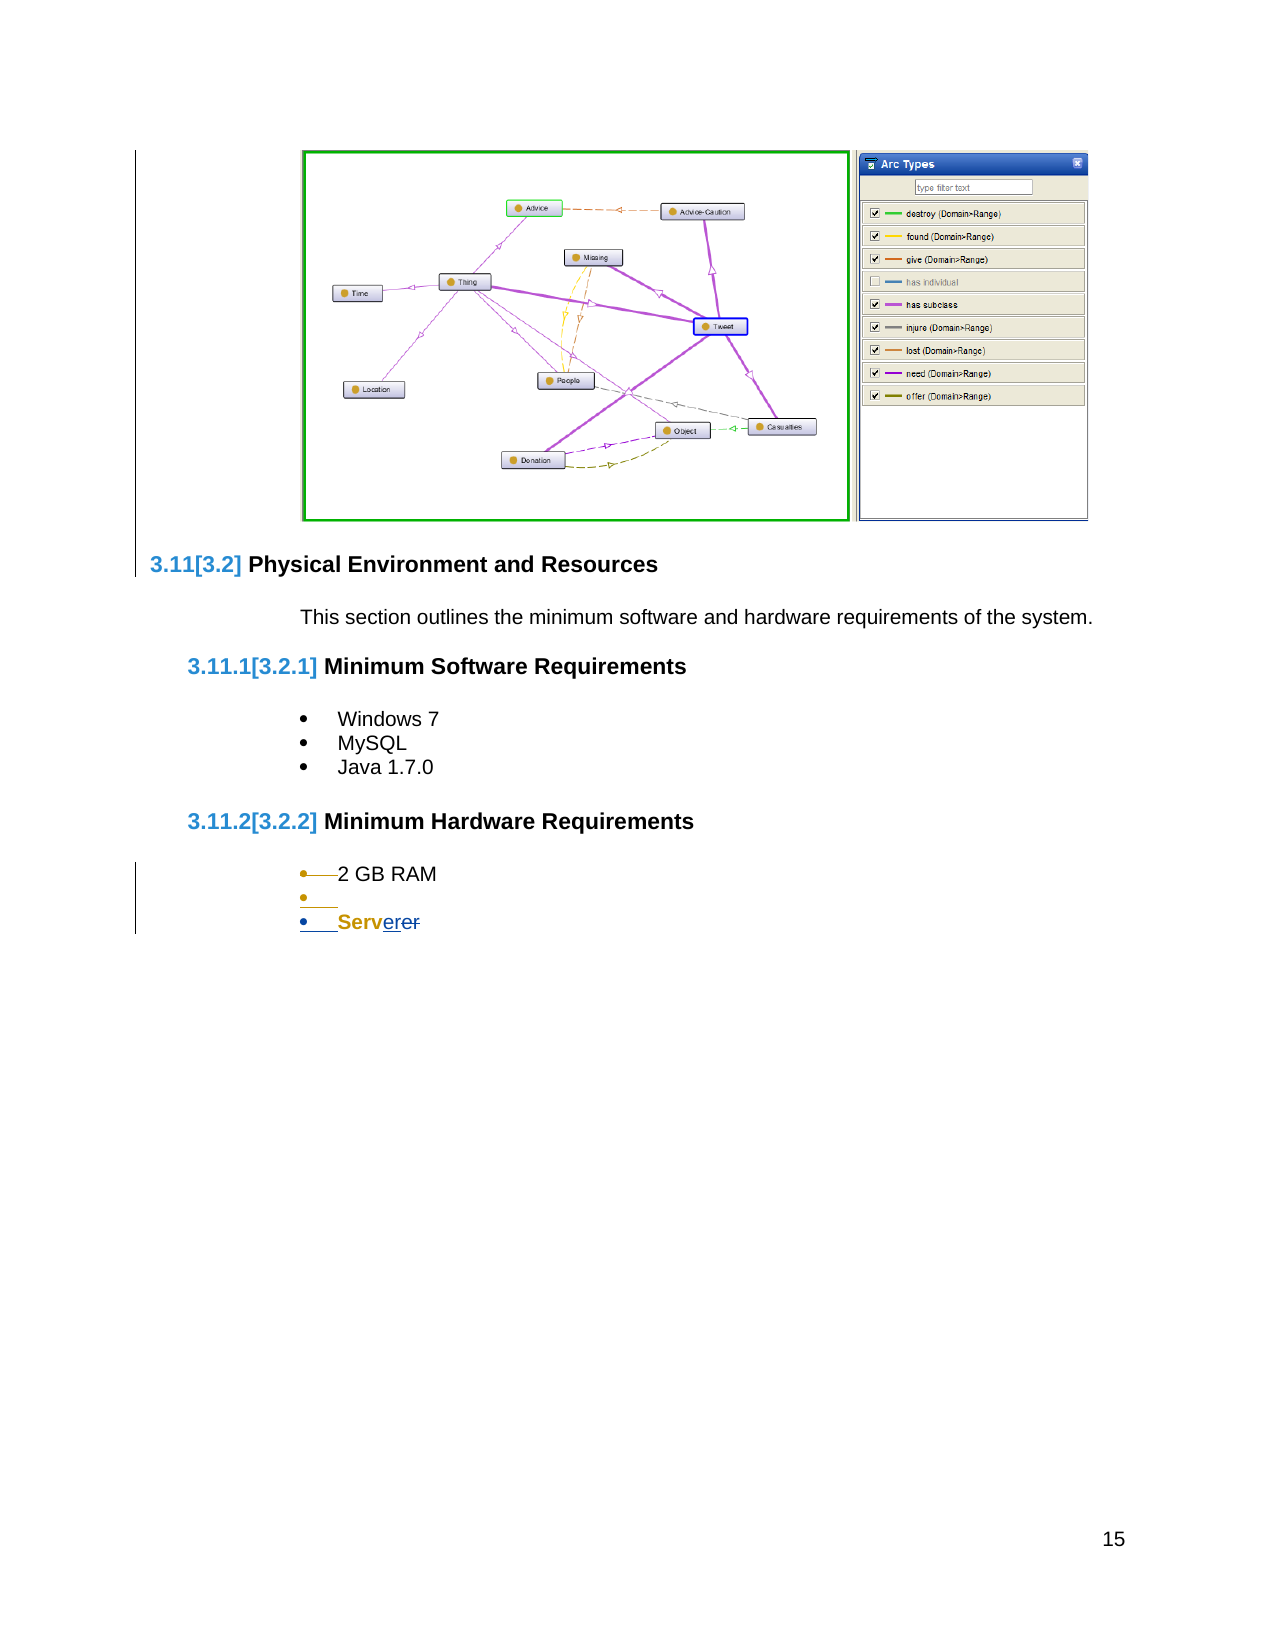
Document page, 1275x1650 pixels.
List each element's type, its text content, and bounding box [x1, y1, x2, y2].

list Serv [300, 910, 1125, 934]
subtitle Physical Environment and Resources [150, 551, 1125, 577]
subtitle Minimum Software Requirements [187, 653, 1125, 679]
picture [300, 150, 1089, 522]
list MySQL [300, 731, 1125, 755]
list Windows 7 [300, 707, 1125, 731]
text This section outlines the minimum software and hardware requirements of the system. [300, 605, 1125, 629]
subtitle Minimum Hardware Requirements [187, 808, 1125, 834]
list Java 1.7.0 [300, 755, 1125, 779]
list 2 GB RAM [300, 862, 1125, 886]
